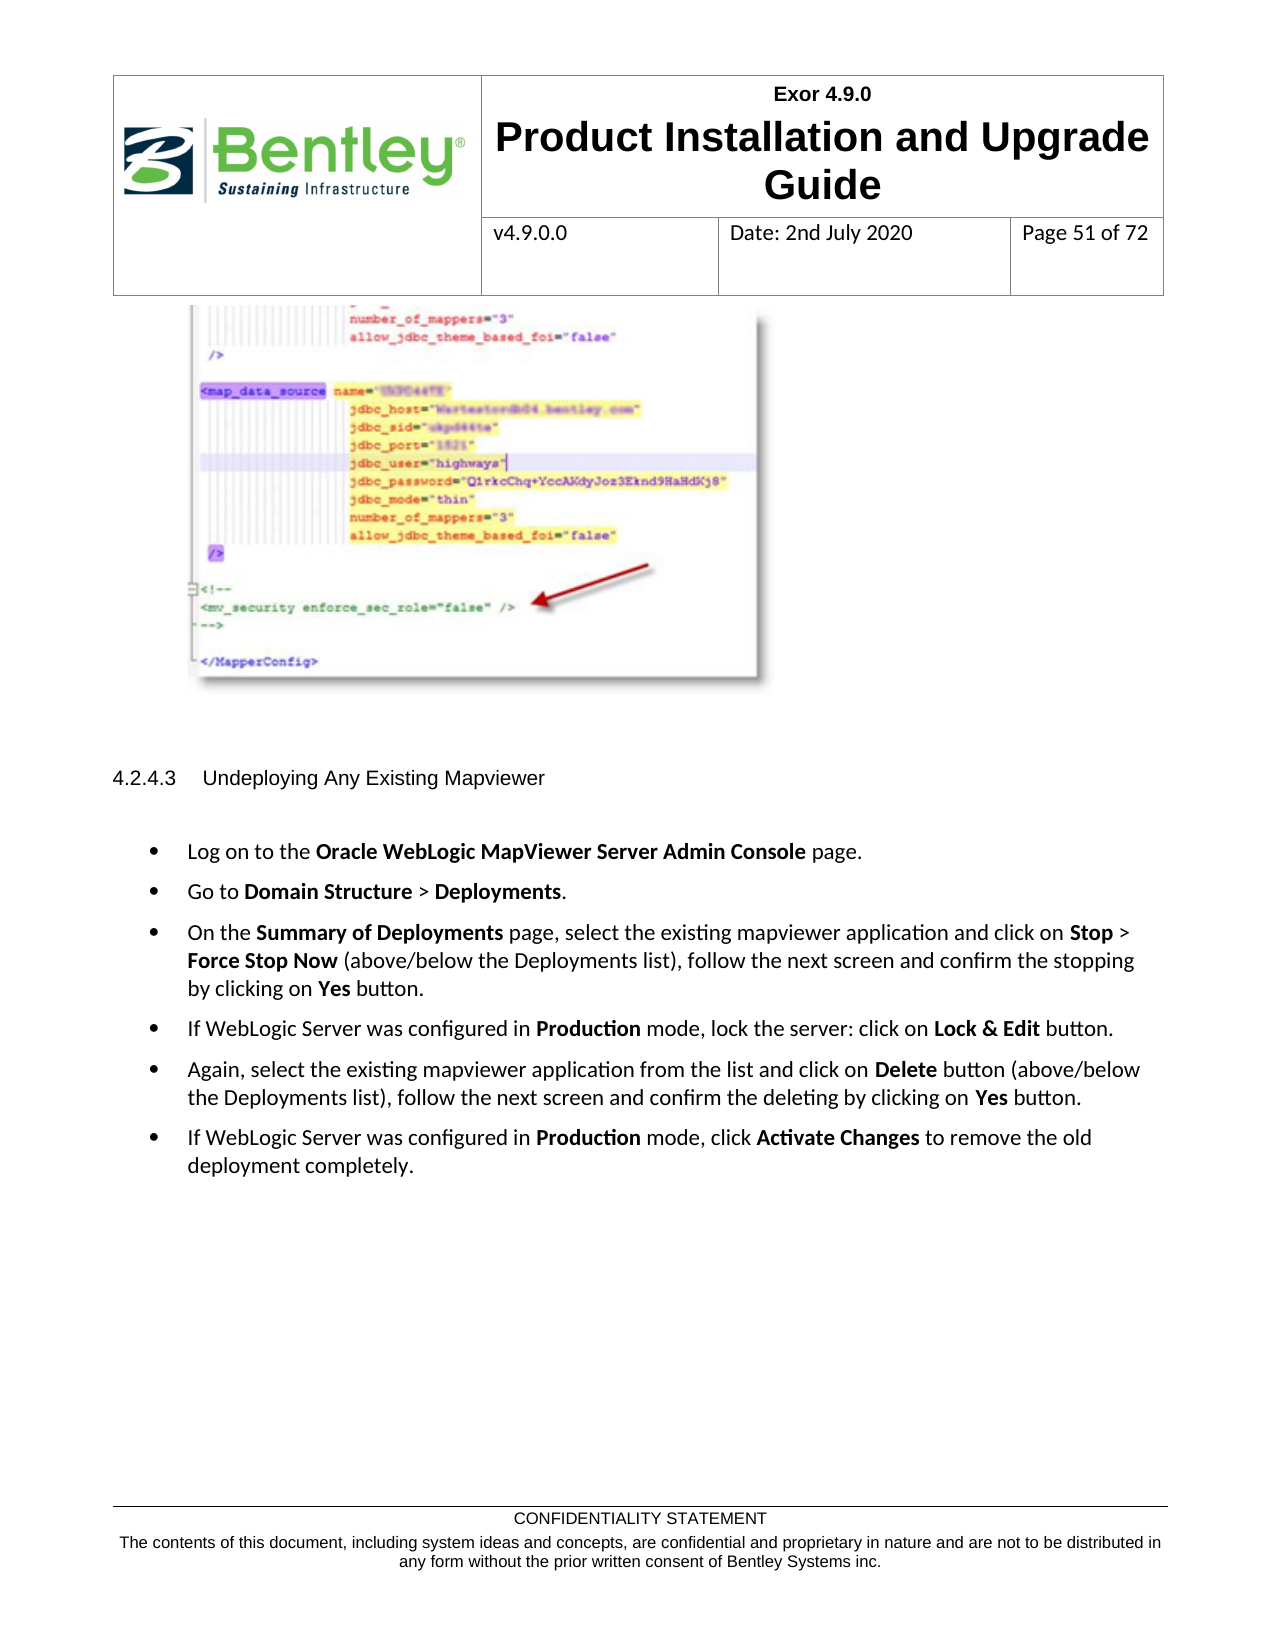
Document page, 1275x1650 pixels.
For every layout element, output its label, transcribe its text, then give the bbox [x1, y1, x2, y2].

list On the Summary of Deployments page, select the existing mapviewer application and click on Stop > Force Stop Now (above/below the Deployments list), follow the next screen and confirm the stopping by clicking on Yes button. [150, 918, 1162, 1002]
list If WebLogic Server was configured in Production mode, lock the server: click on Lock & Edit button. [150, 1014, 1162, 1042]
list Go to Domain Structure > Deployments. [150, 877, 1162, 905]
subtitle Undeploying Any Existing Mapviewer [112, 766, 1162, 790]
list If WebLogic Server was configured in Production mode, click Activate Changes to remove the old deployment completely. [150, 1123, 1162, 1179]
picture [187, 305, 775, 695]
picture [124, 118, 465, 203]
list Log on to the Oracle WebLogic MapViewer Server Admin Console page. [150, 837, 1162, 865]
list Again, select the existing mapviewer application from the list and click on Delete button (above/below the Deployments list), follow the next screen and confirm the deleting by clicking on Yes button. [150, 1055, 1162, 1111]
